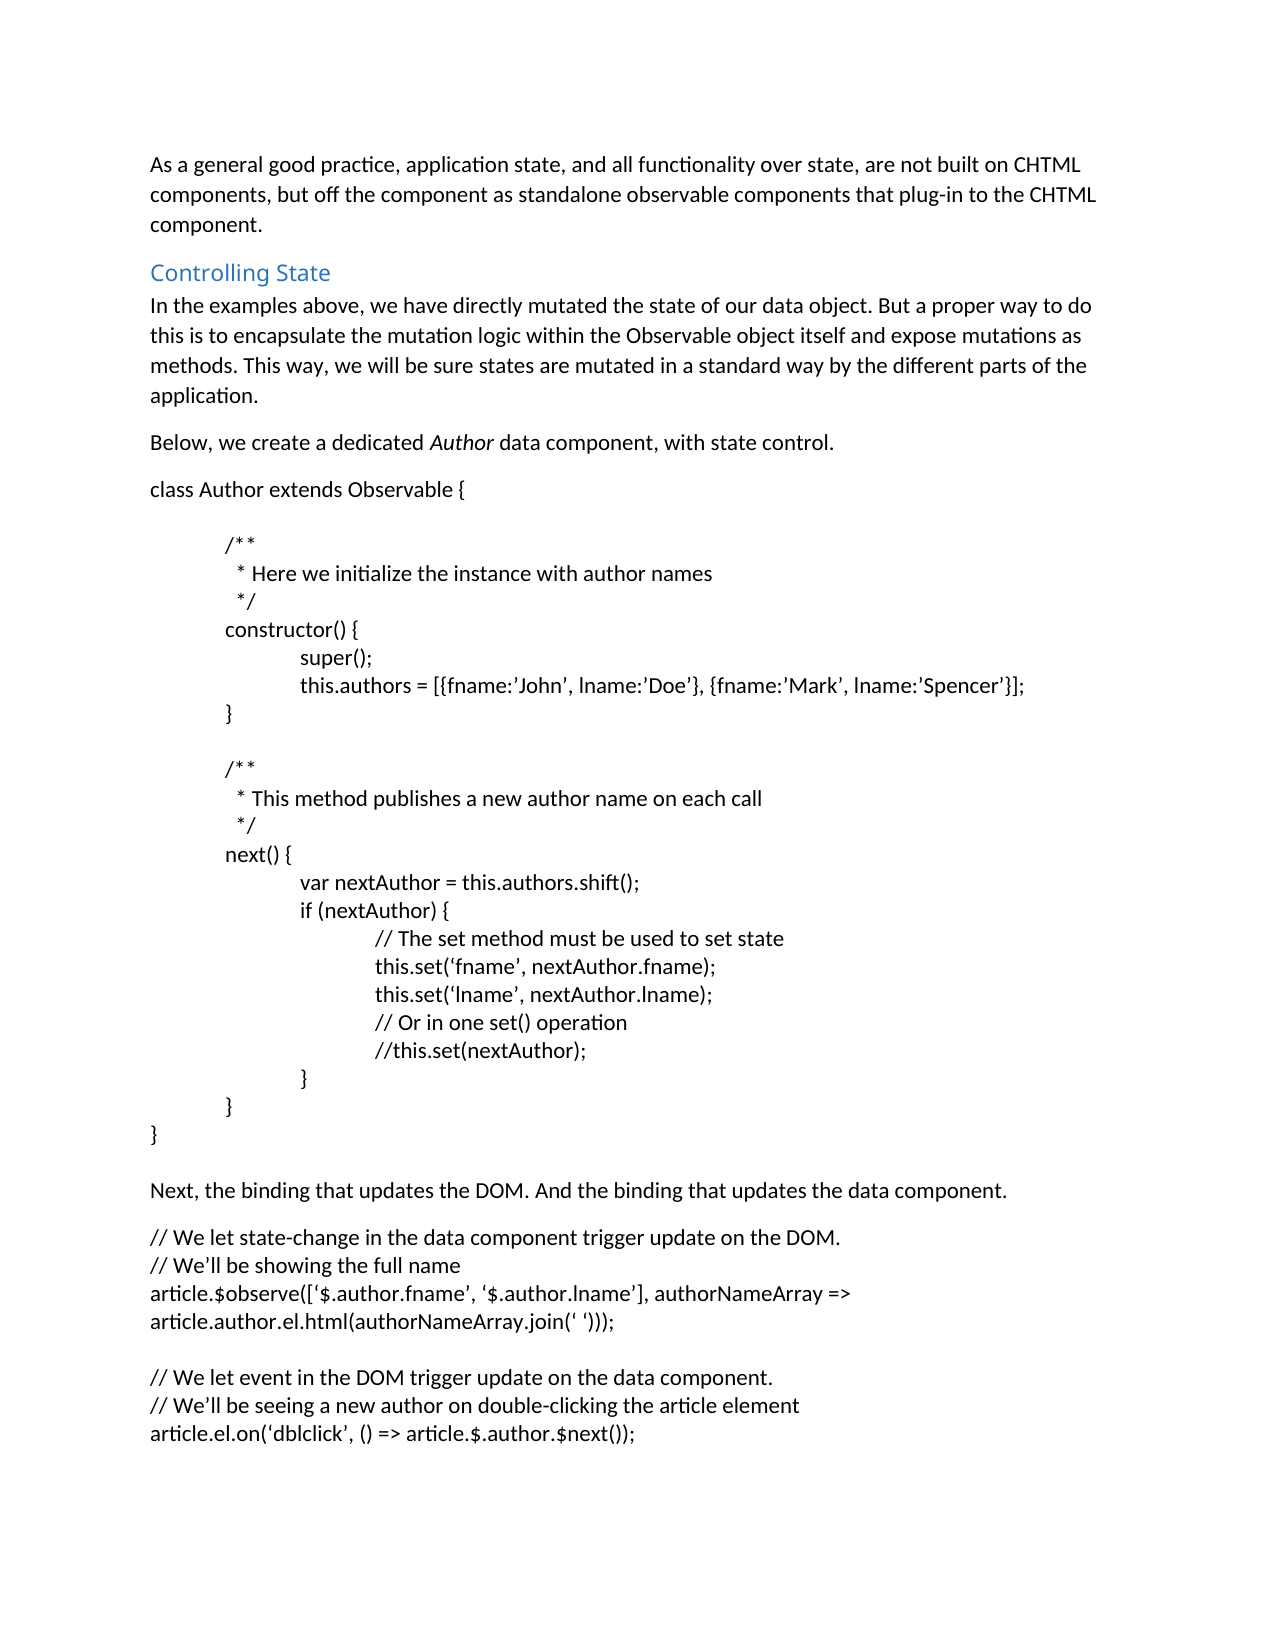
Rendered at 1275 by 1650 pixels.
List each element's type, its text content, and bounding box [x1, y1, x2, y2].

text } [150, 1120, 1125, 1148]
text constructor() { [150, 616, 1125, 643]
text In the examples above, we have directly mutated the state of our data object. But a proper way to do this is to encapsulate the mutation logic within the Observable object itself and expose mutations as methods. This way, we will be sure states are mutated in a standard way by the different parts of the application. [150, 291, 1125, 410]
text var nextAuthor = this.authors.shift(); [150, 868, 1125, 896]
text Below, we create a dedicated Author data component, with state control. [150, 428, 1125, 457]
subtitle Controlling State [150, 257, 1125, 288]
text * This method publishes a new author name on each call [150, 784, 1125, 812]
text // The set method must be used to set state [150, 924, 1125, 952]
text // Or in one set() operation [150, 1008, 1125, 1036]
text next() { [150, 840, 1125, 868]
text /** [150, 756, 1125, 784]
text this.set(‘fname’, nextAuthor.fname); [150, 952, 1125, 980]
text this.authors = [{fname:’John’, lname:’Doe’}, {fname:’Mark’, lname:’Spencer’}]; [150, 672, 1125, 699]
text // We let event in the DOM trigger update on the data component. [150, 1363, 1125, 1391]
text * Here we initialize the instance with author names [150, 559, 1125, 587]
text */ [150, 587, 1125, 616]
text if (nextAuthor) { [150, 896, 1125, 924]
text } [225, 1064, 1125, 1092]
text article.$observe([‘$.author.fname’, ‘$.author.lname’], authorNameArray => article.author.el.html(authorNameArray.join(‘ ‘))); [150, 1279, 1125, 1335]
text //this.set(nextAuthor); [150, 1036, 1125, 1064]
text Next, the binding that updates the DOM. And the binding that updates the data component. [150, 1176, 1125, 1204]
text // We let state-change in the data component trigger update on the DOM. [150, 1223, 1125, 1251]
text } [150, 699, 1125, 728]
text this.set(‘lname’, nextAuthor.lname); [150, 980, 1125, 1008]
text article.el.on(‘dblclick’, () => article.$.author.$next()); [150, 1419, 1125, 1447]
text /** [150, 531, 1125, 559]
text */ [150, 812, 1125, 840]
text // We’ll be seeing a new author on double-clicking the article element [150, 1391, 1125, 1419]
text } [150, 1092, 1125, 1120]
text // We’ll be showing the full name [150, 1251, 1125, 1279]
text class Author extends Observable { [150, 475, 1125, 503]
text As a general good practice, application state, and all functionality over state, are not built on CHTML components, but off the component as standalone observable components that plug-in to the CHTML component. [150, 150, 1125, 238]
text super(); [150, 643, 1125, 672]
